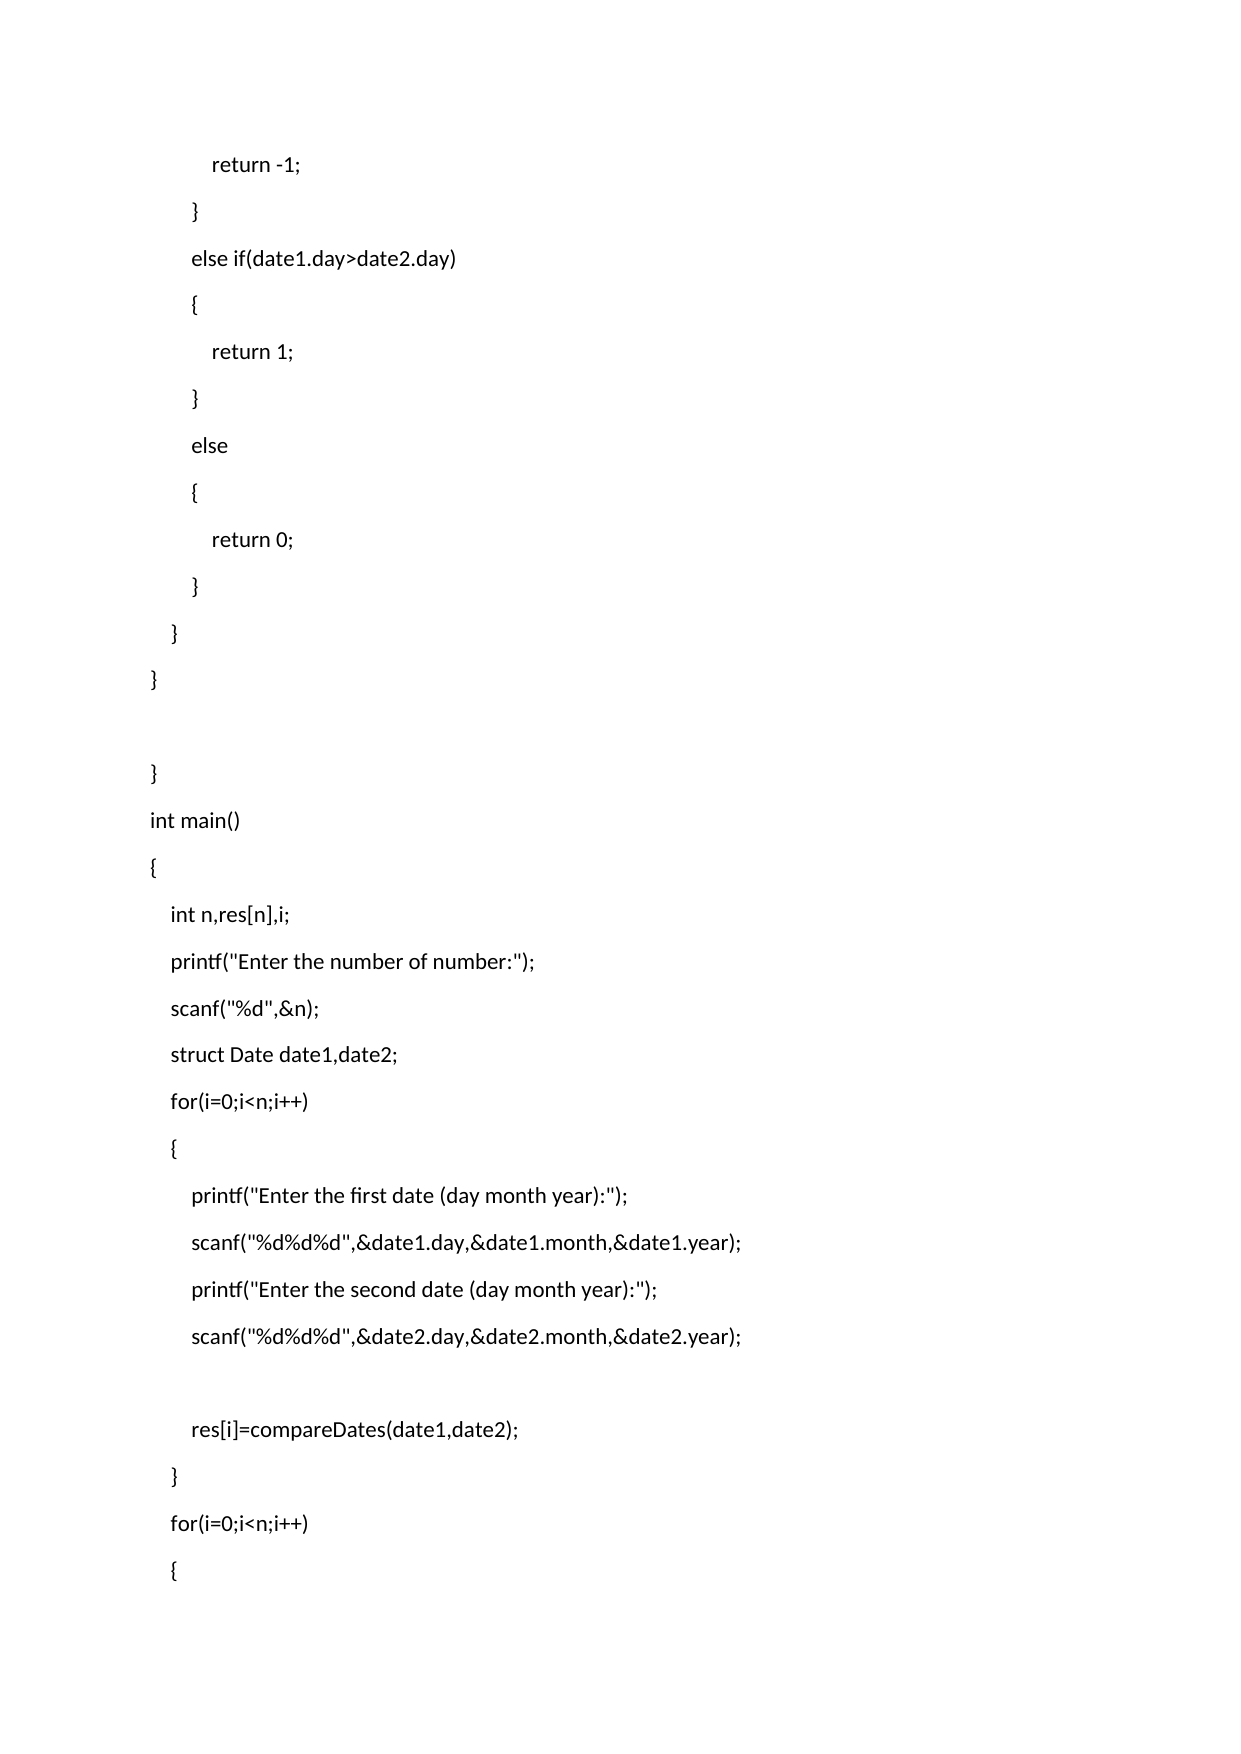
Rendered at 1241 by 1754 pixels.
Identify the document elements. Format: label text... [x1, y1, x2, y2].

text { [150, 1556, 1090, 1584]
text return 0; [150, 525, 1090, 553]
text return 1; [150, 337, 1090, 366]
text printf("Enter the second date (day month year):"); [150, 1275, 1090, 1303]
text } [150, 619, 1090, 647]
text } [150, 572, 1090, 600]
text } [150, 197, 1090, 225]
text printf("Enter the first date (day month year):"); [150, 1181, 1090, 1209]
text { [150, 478, 1090, 506]
text { [150, 291, 1090, 319]
text scanf("%d%d%d",&date1.day,&date1.month,&date1.year); [150, 1228, 1090, 1256]
text res[i]=compareDates(date1,date2); [150, 1416, 1090, 1444]
text for(i=0;i<n;i++) [150, 1509, 1090, 1537]
text } [150, 666, 1090, 694]
text scanf("%d%d%d",&date2.day,&date2.month,&date2.year); [150, 1322, 1090, 1350]
text } [150, 759, 1090, 787]
text printf("Enter the number of number:"); [150, 947, 1090, 975]
text } [150, 1462, 1090, 1491]
text } [150, 384, 1090, 412]
text int n,res[n],i; [150, 900, 1090, 928]
text return -1; [150, 150, 1090, 178]
text else if(date1.day>date2.day) [150, 244, 1090, 272]
text scanf("%d",&n); [150, 994, 1090, 1022]
text struct Date date1,date2; [150, 1041, 1090, 1069]
text { [150, 1134, 1090, 1162]
text for(i=0;i<n;i++) [150, 1087, 1090, 1116]
text int main() [150, 806, 1090, 834]
text { [150, 853, 1090, 881]
text else [150, 431, 1090, 459]
